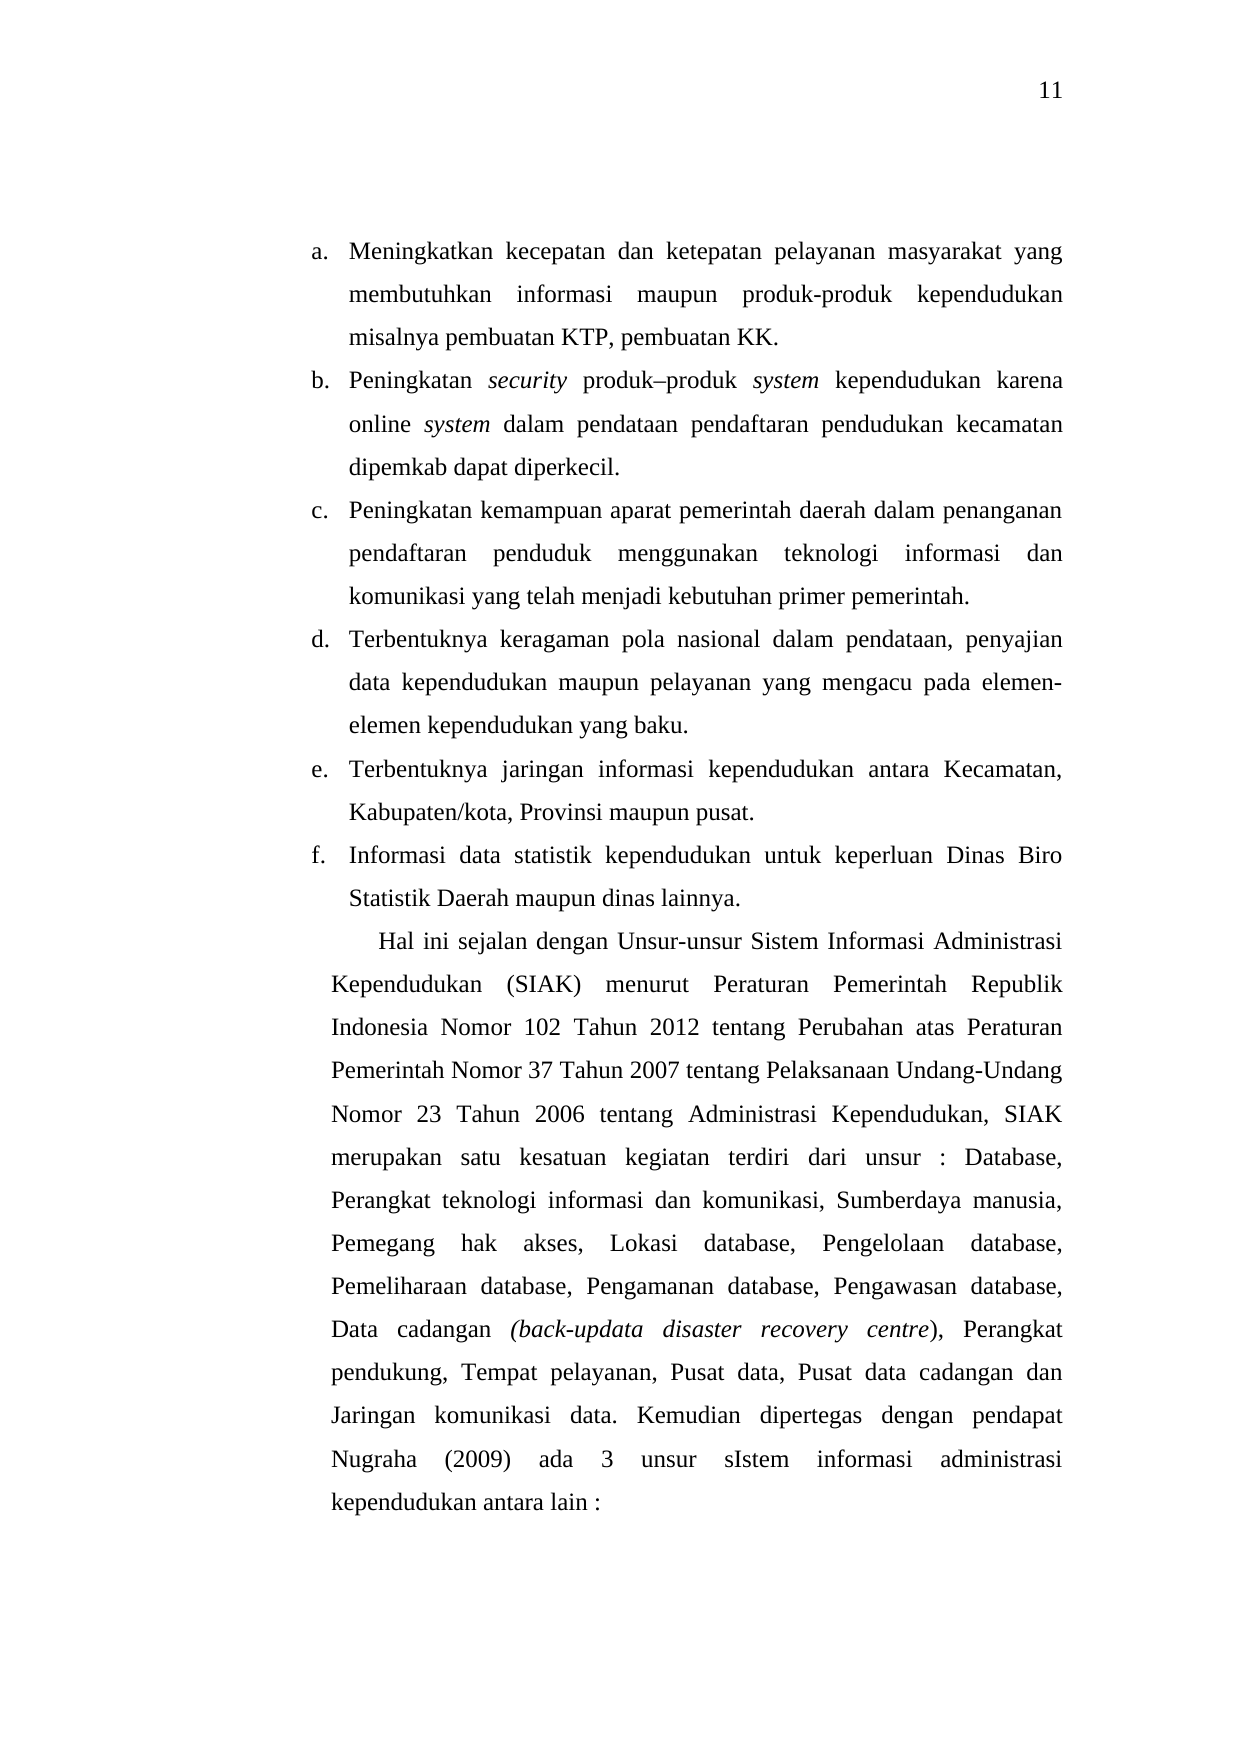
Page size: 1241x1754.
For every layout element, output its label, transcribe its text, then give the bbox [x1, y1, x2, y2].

list Informasi data statistik kependudukan untuk keperluan Dinas Biro Statistik Daerah maupun dinas lainnya. [311, 840, 1063, 912]
list Terbentuknya keragaman pola nasional dalam pendataan, penyajian data kependudukan maupun pelayanan yang mengacu pada elemen-elemen kependudukan yang baku. [311, 624, 1063, 739]
list Peningkatan security produk–produk system kependudukan karena online system dalam pendataan pendaftaran pendudukan kecamatan dipemkab dapat diperkecil. [311, 366, 1063, 481]
list Meningkatkan kecepatan dan ketepatan pelayanan masyarakat yang membutuhkan informasi maupun produk-produk kependudukan misalnya pembuatan KTP, pembuatan KK. [311, 236, 1063, 351]
list Peningkatan kemampuan aparat pemerintah daerah dalam penanganan pendaftaran penduduk menggunakan teknologi informasi dan komunikasi yang telah menjadi kebutuhan primer pemerintah. [311, 495, 1063, 610]
list Terbentuknya jaringan informasi kependudukan antara Kecamatan, Kabupaten/kota, Provinsi maupun pusat. [311, 754, 1063, 826]
